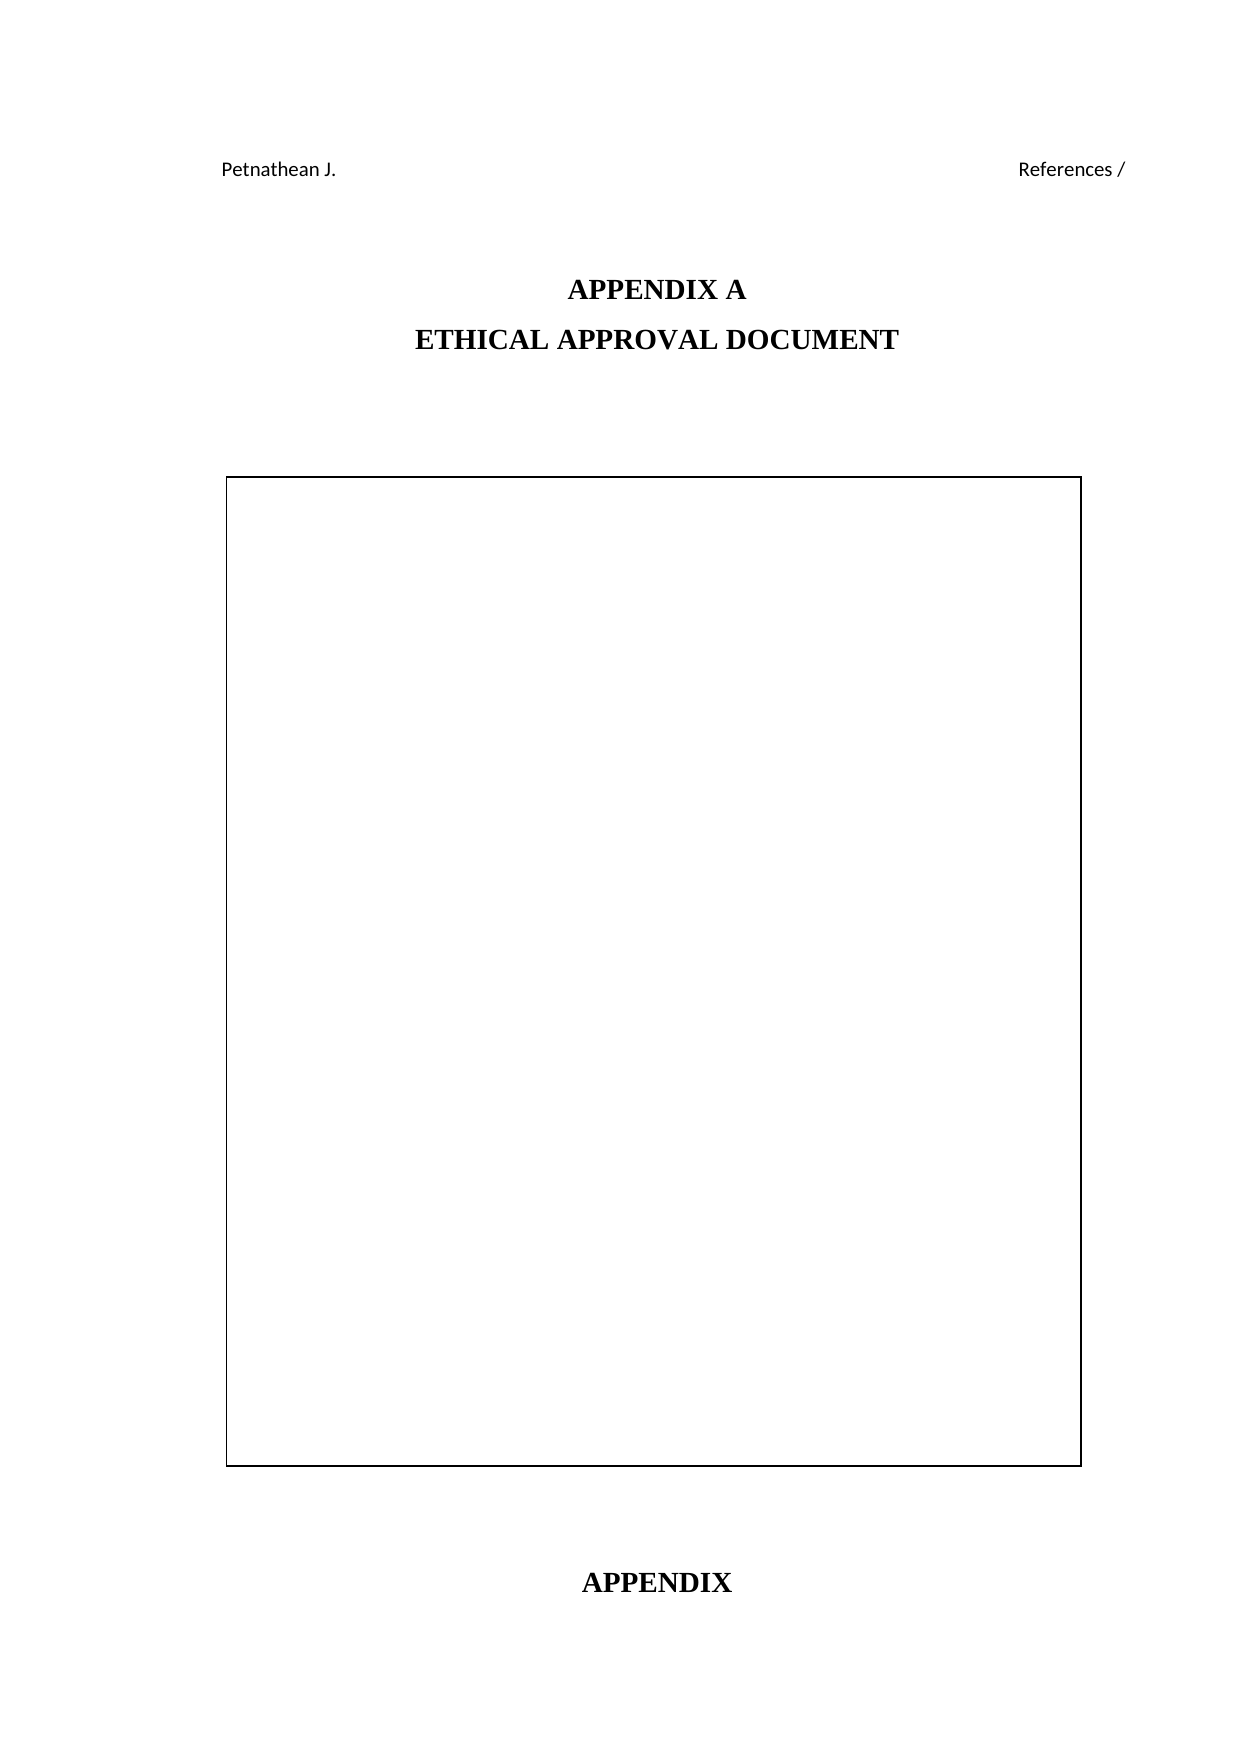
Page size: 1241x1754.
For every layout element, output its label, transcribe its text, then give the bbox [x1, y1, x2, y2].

text APPENDIX [221, 1566, 1092, 1599]
text ETHICAL APPROVAL DOCUMENT [221, 322, 1092, 356]
text APPENDIX a [221, 272, 1092, 305]
